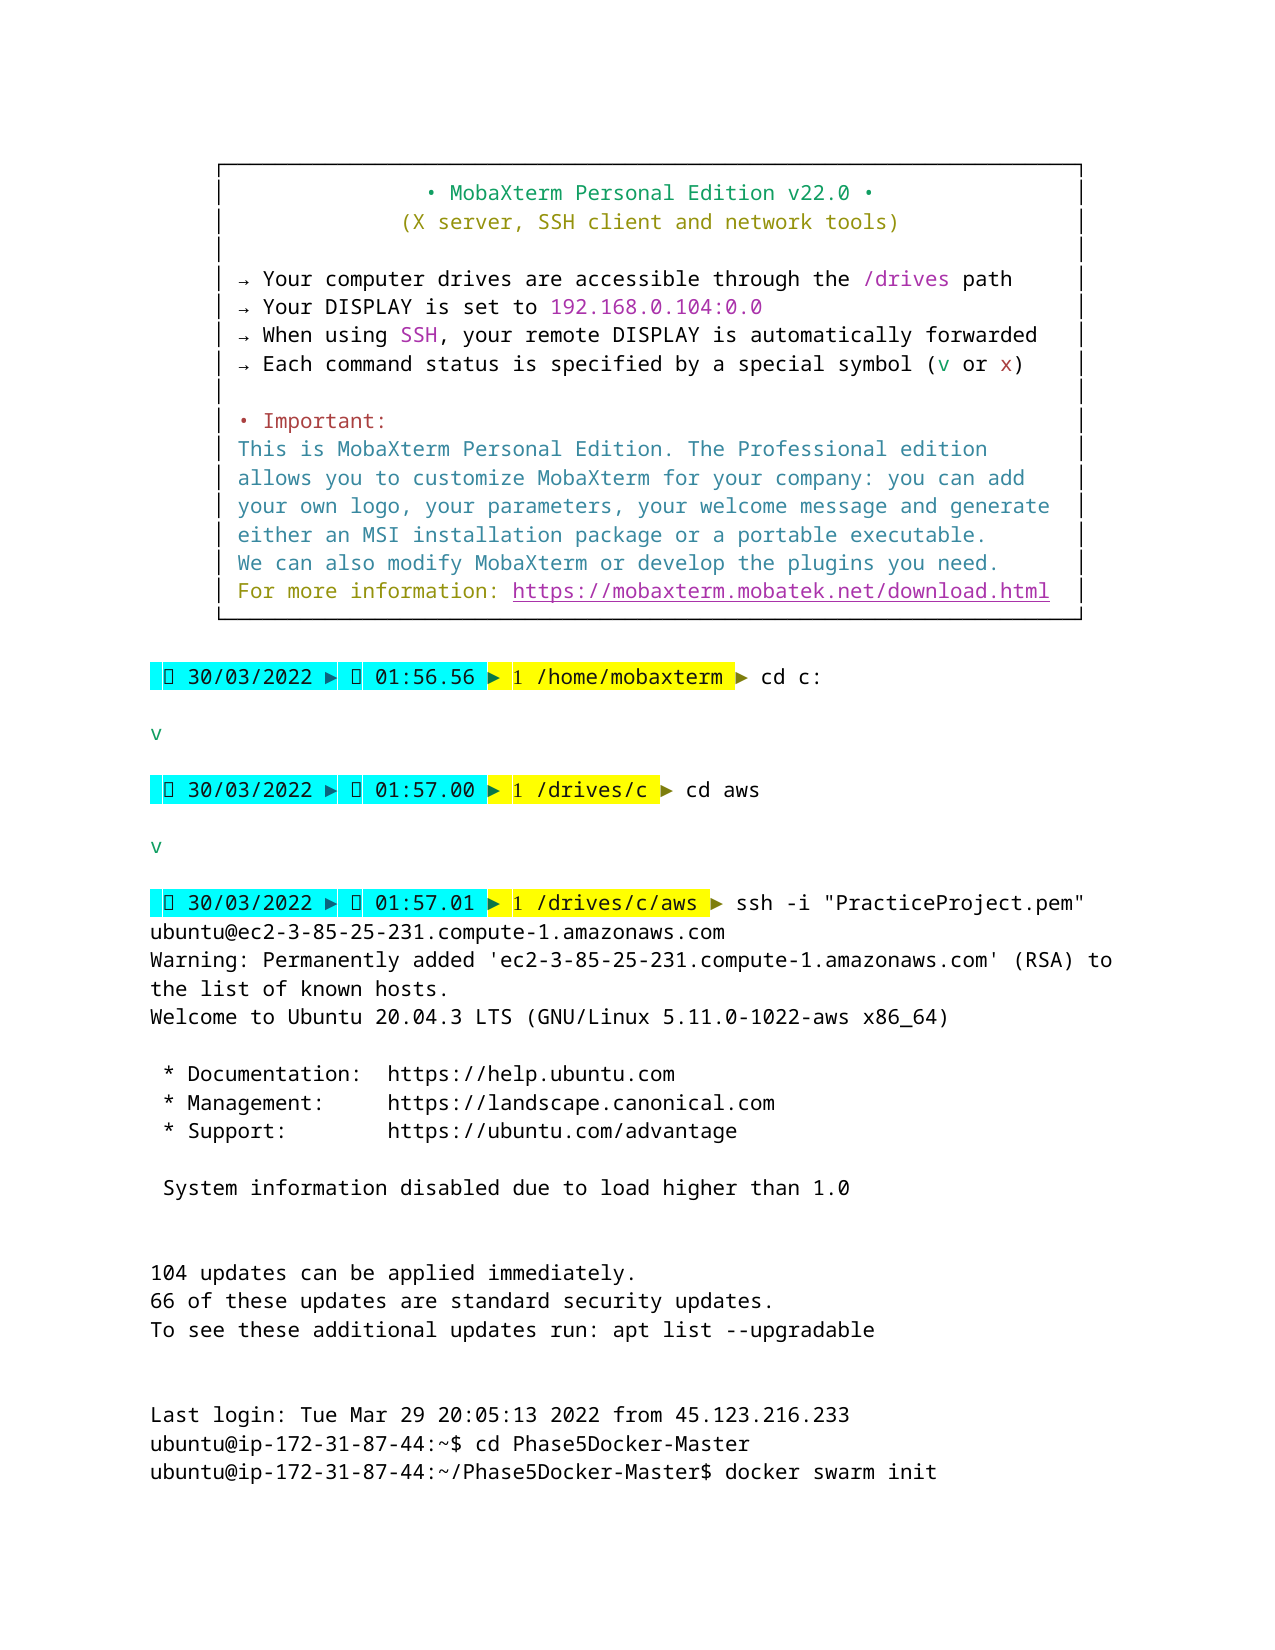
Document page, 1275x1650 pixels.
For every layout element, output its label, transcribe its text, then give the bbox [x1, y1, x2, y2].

text To see these additional updates run: apt list --upgradable [150, 1315, 1125, 1343]
text │ (X server, SSH client and network tools) │ [150, 207, 1125, 235]
text System information disabled due to load higher than 1.0 [150, 1173, 1125, 1201]
text │ │ [150, 235, 1125, 264]
text v [150, 690, 1125, 747]
text * Support: https://ubuntu.com/advantage [150, 1116, 1125, 1144]
text │ We can also modify MobaXterm or develop the plugins you need. │ [150, 548, 1125, 577]
text Last login: Tue Mar 29 20:05:13 2022 from 45.123.216.233 [150, 1400, 1125, 1429]
text 104 updates can be applied immediately. [150, 1258, 1125, 1287]
text ubuntu@ip-172-31-87-44:~$ cd Phase5Docker-Master [150, 1429, 1125, 1457]
text │ This is MobaXterm Personal Edition. The Professional edition │ [150, 434, 1125, 463]
text │ • MobaXterm Personal Edition v22.0 • │ [150, 178, 1125, 207]
text  30/03/2022 ►  01:57.01 ►  /drives/c/aws ► ssh -i "PracticeProject.pem" ubuntu@ec2-3-85-25-231.compute-1.amazonaws.com [150, 888, 1125, 945]
text Warning: Permanently added 'ec2-3-85-25-231.compute-1.amazonaws.com' (RSA) to the list of known hosts. [150, 945, 1125, 1002]
text │ • Important: │ [150, 406, 1125, 434]
text │ │ [150, 377, 1125, 406]
text ubuntu@ip-172-31-87-44:~/Phase5Docker-Master$ docker swarm init [150, 1457, 1125, 1486]
text 66 of these updates are standard security updates. [150, 1287, 1125, 1315]
text │ → Each command status is specified by a special symbol (v or x) │ [150, 349, 1125, 377]
text │ → Your DISPLAY is set to 192.168.0.104:0.0 │ [150, 292, 1125, 321]
text ┌────────────────────────────────────────────────────────────────────┐ [150, 150, 1125, 178]
text │ allows you to customize MobaXterm for your company: you can add │ [150, 463, 1125, 491]
text * Management: https://landscape.canonical.com [150, 1088, 1125, 1116]
text v [150, 804, 1125, 860]
text │ For more information: https://mobaxterm.mobatek.net/download.html │ [150, 577, 1125, 605]
text  30/03/2022 ►  01:57.00 ►  /drives/c ► cd aws [660, 775, 1125, 804]
text │ → When using SSH, your remote DISPLAY is automatically forwarded │ [150, 321, 1125, 349]
text  30/03/2022 ►  01:56.56 ►  /home/mobaxterm ► cd c: [735, 662, 1125, 690]
text Welcome to Ubuntu 20.04.3 LTS (GNU/Linux 5.11.0-1022-aws x86_64) [150, 1002, 1125, 1031]
text │ your own logo, your parameters, your welcome message and generate │ [150, 491, 1125, 520]
text │ either an MSI installation package or a portable executable. │ [150, 520, 1125, 548]
text * Documentation: https://help.ubuntu.com [150, 1059, 1125, 1088]
text │ → Your computer drives are accessible through the /drives path │ [150, 264, 1125, 292]
text └────────────────────────────────────────────────────────────────────┘ [150, 605, 1125, 633]
